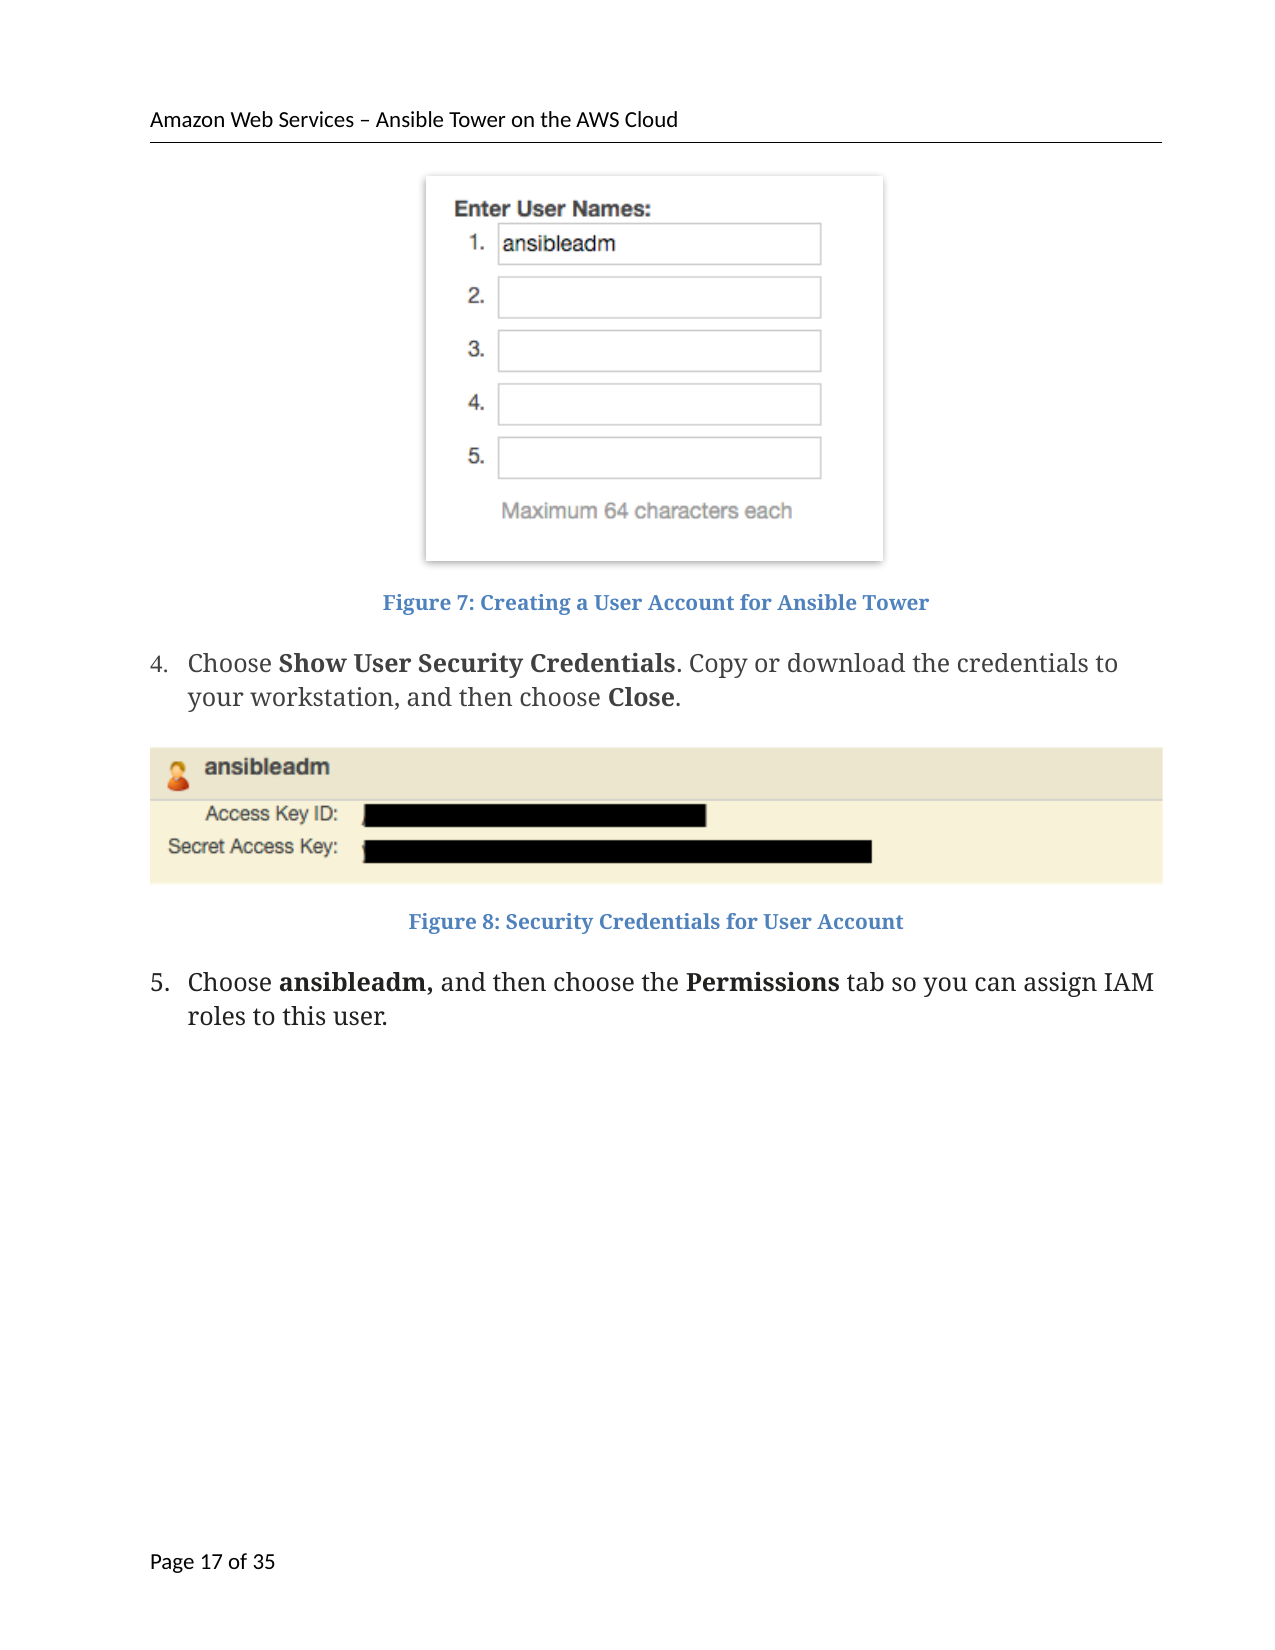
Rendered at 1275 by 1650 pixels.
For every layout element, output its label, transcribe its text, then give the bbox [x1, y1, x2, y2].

list Choose ansibleadm, and then choose the Permissions tab so you can assign IAM roles to this user. [150, 965, 1162, 1033]
text Figure 7: Creating a User Account for Ansible Tower [150, 583, 1162, 617]
list Choose Show User Security Credentials. Copy or download the credentials to your workstation, and then choose Close. [150, 646, 1162, 714]
picture [441, 191, 868, 546]
text Figure 8: Security Credentials for User Account [150, 902, 1162, 936]
picture [150, 747, 1163, 888]
